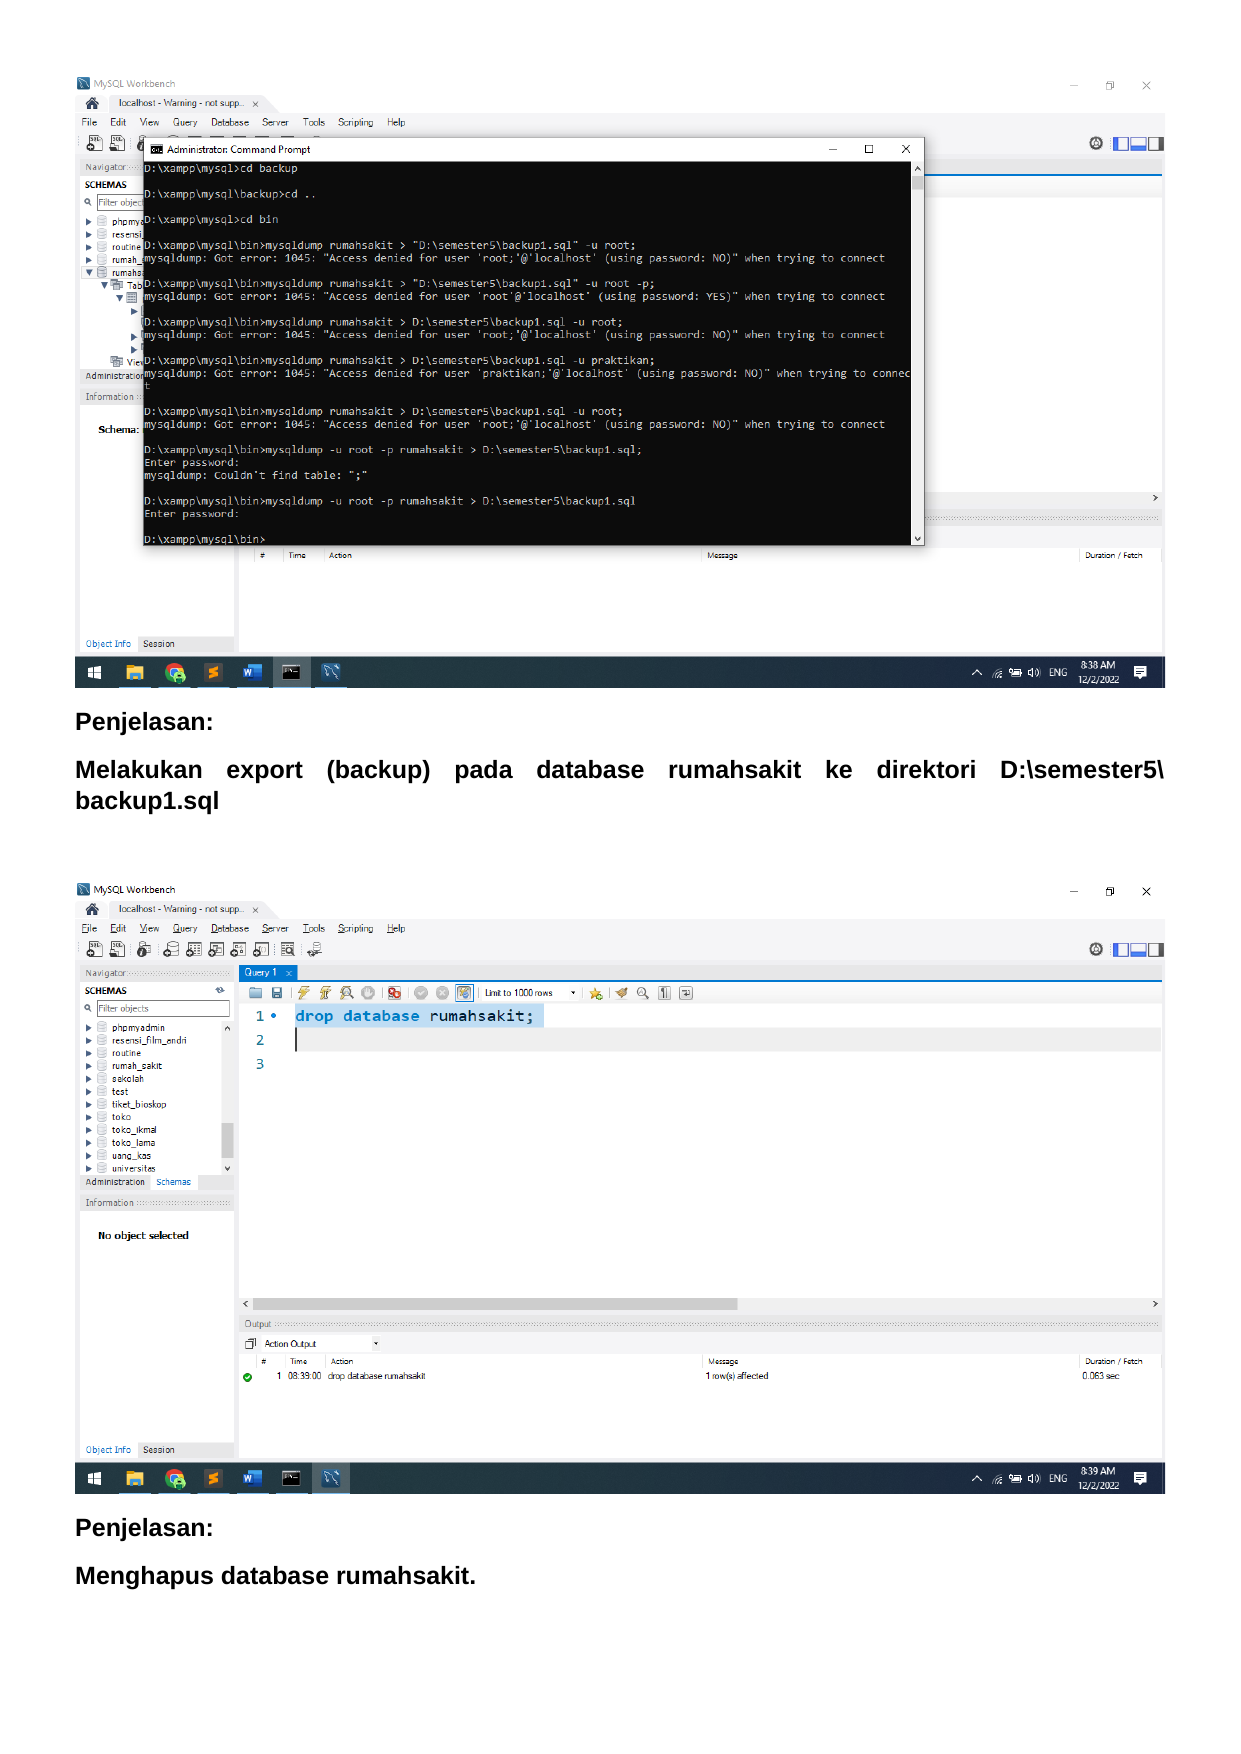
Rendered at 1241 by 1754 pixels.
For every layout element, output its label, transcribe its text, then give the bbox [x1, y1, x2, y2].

picture [75, 75, 1166, 688]
text Penjelasan: [75, 1513, 1165, 1542]
text Penjelasan: [75, 707, 1165, 736]
text Menghapus database rumahsakit. [75, 1561, 1165, 1589]
picture [75, 881, 1166, 1494]
text Melakukan export (backup) pada database rumahsakit ke direktori D:\semester5\backup1.sql [75, 754, 1165, 814]
